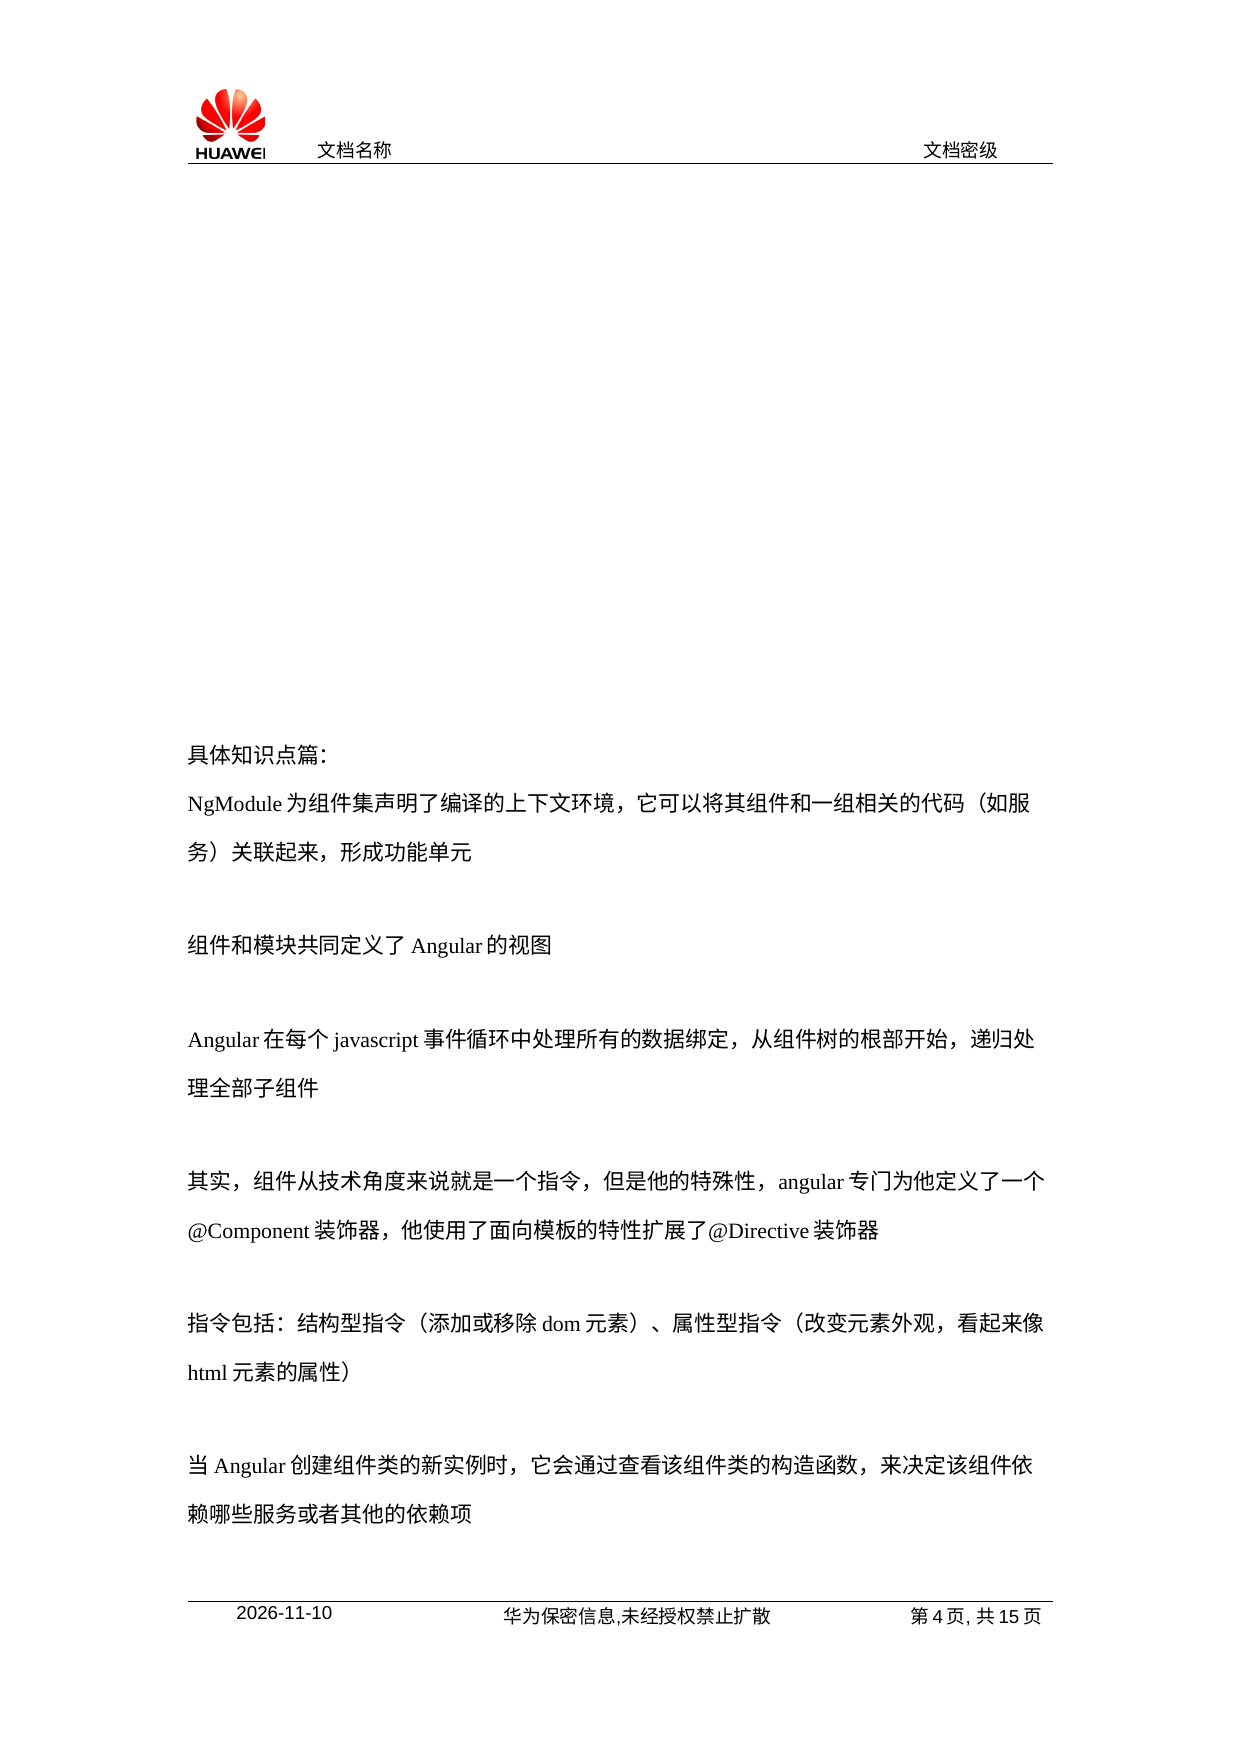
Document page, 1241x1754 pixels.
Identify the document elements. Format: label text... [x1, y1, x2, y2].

text 当Angular创建组件类的新实例时，它会通过查看该组件类的构造函数，来决定该组件依赖哪些服务或者其他的依赖项 [187, 1448, 1053, 1529]
text Angular在每个javascript事件循环中处理所有的数据绑定，从组件树的根部开始，递归处理全部子组件 [187, 1021, 1053, 1103]
text 具体知识点篇： [187, 737, 1053, 770]
text NgModule为组件集声明了编译的上下文环境，它可以将其组件和一组相关的代码（如服务）关联起来，形成功能单元 [187, 786, 1053, 867]
text 其实，组件从技术角度来说就是一个指令，但是他的特殊性，angular专门为他定义了一个@Component装饰器，他使用了面向模板的特性扩展了@Directive装饰器 [187, 1164, 1053, 1245]
picture [196, 89, 265, 159]
text 指令包括：结构型指令（添加或移除dom元素）、属性型指令（改变元素外观，看起来像html元素的属性） [187, 1306, 1053, 1387]
text 组件和模块共同定义了Angular的视图 [187, 928, 1053, 961]
